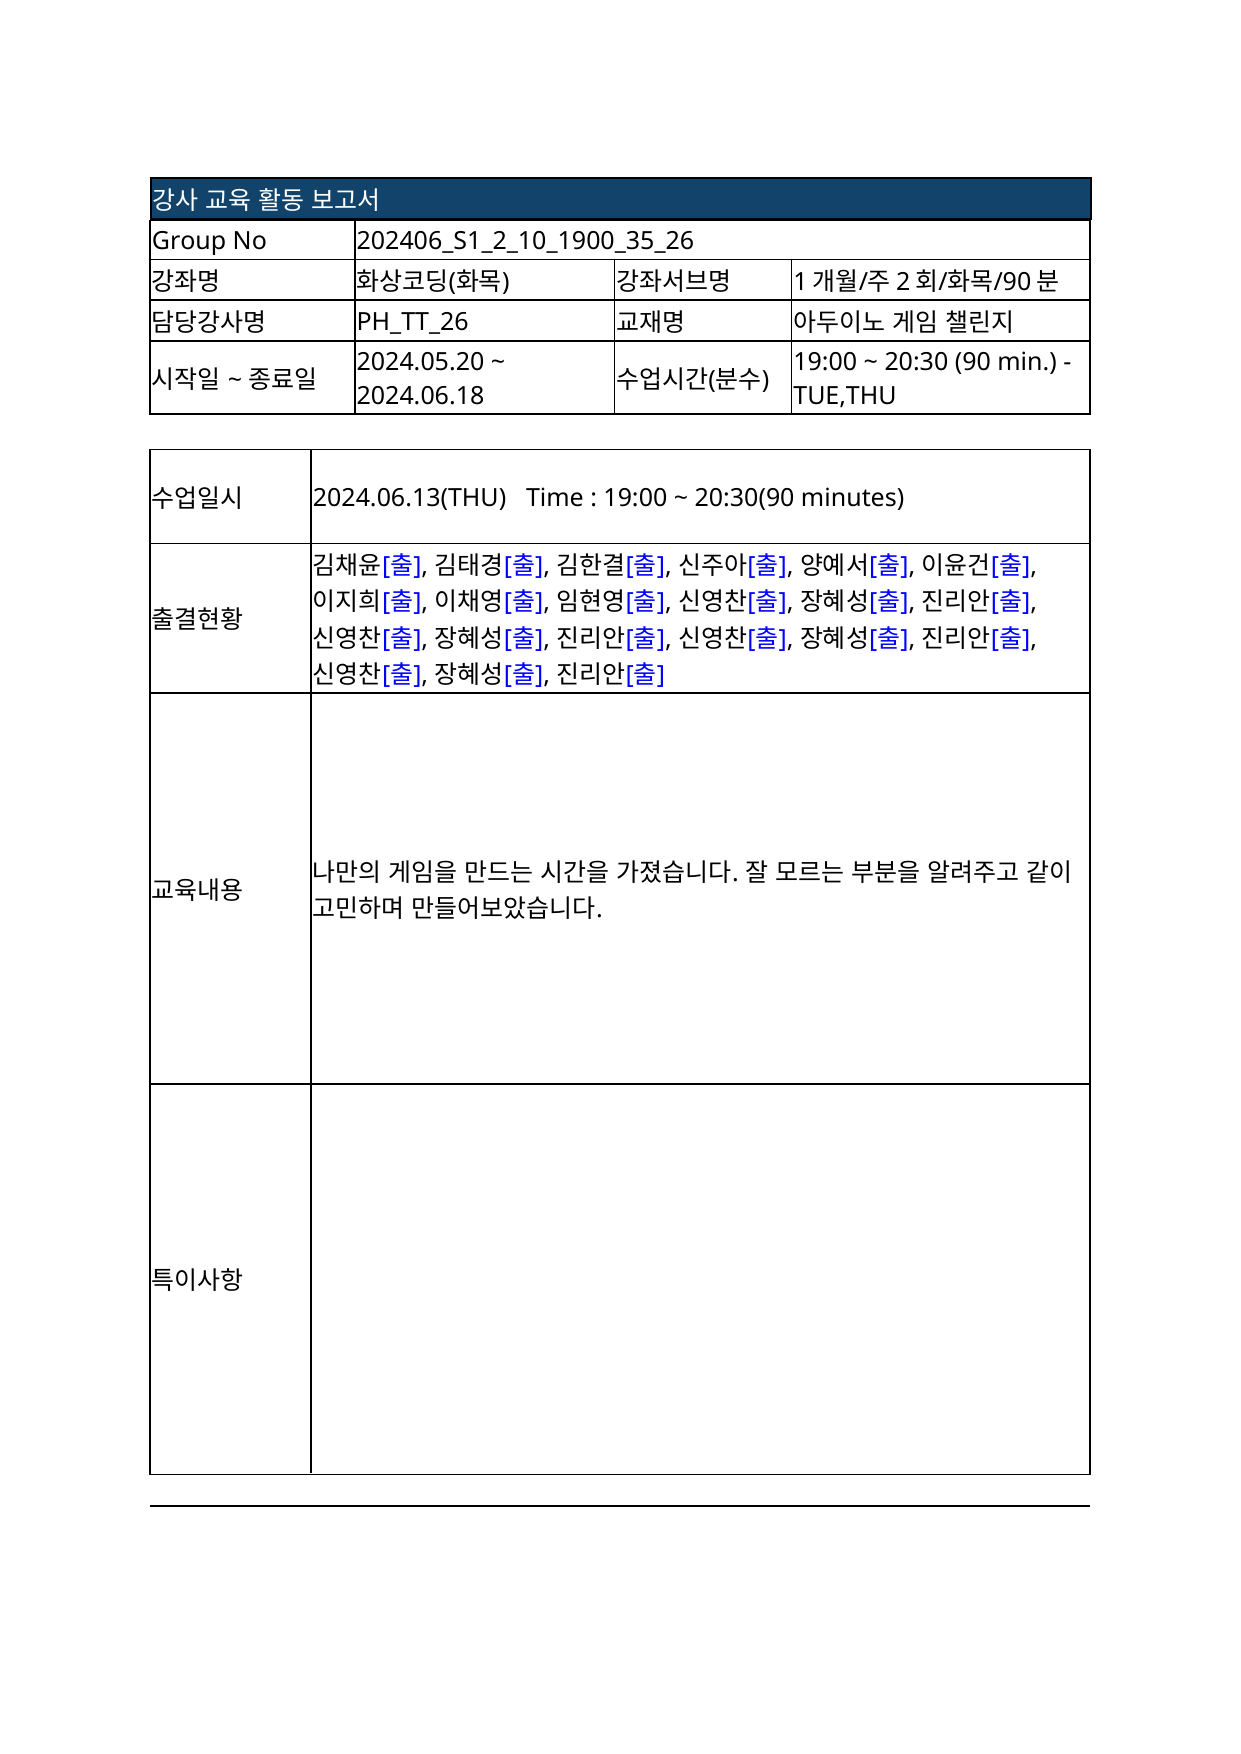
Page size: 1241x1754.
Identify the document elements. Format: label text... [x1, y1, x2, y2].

table_cell PH_TT_26 [356, 301, 614, 340]
table_cell 나만의 게임을 만드는 시간을 가졌습니다. 잘 모르는 부분을 알려주고 같이 고민하며 만들어보았습니다. [312, 694, 1089, 1083]
table_cell 아두이노 게임 챌린지 [792, 301, 1089, 340]
table_header Group No [151, 221, 354, 258]
table_cell 강좌서브명 [615, 260, 791, 299]
table_cell 2024.05.20 ~ 2024.06.18 [356, 342, 614, 413]
table_cell 19:00 ~ 20:30 (90 min.) - TUE,THU [792, 342, 1089, 413]
table_header 강사 교육 활동 보고서 [152, 179, 1090, 218]
table_cell 1개월/주2회/화목/90분 [792, 260, 1089, 299]
table_header 수업일시 [151, 450, 310, 542]
table_cell 교육내용 [151, 694, 310, 1083]
table_cell [312, 1085, 1089, 1473]
table_cell 담당강사명 [151, 301, 354, 340]
table_cell 화상코딩(화목) [356, 260, 614, 299]
table_cell 김채윤[출], 김태경[출], 김한결[출], 신주아[출], 양예서[출], 이윤건[출], 이지희[출], 이채영[출], 임현영[출], 신영찬[출], 장혜성[출], 진리안[출], 신영찬[출], 장혜성[출], 진리안[출], 신영찬[출], 장혜성[출], 진리안[출], 신영찬[출], 장혜성[출], 진리안[출] [312, 544, 1089, 692]
table_cell 출결현황 [151, 544, 310, 692]
table_header 202406_S1_2_10_1900_35_26 [356, 221, 1089, 258]
table_header 2024.06.13(THU) Time : 19:00 ~ 20:30(90 minutes) [312, 450, 1089, 542]
table_cell 수업시간(분수) [615, 342, 791, 413]
table_cell 시작일 ~ 종료일 [151, 342, 354, 413]
table_cell 강좌명 [151, 260, 354, 299]
table_cell 교재명 [615, 301, 791, 340]
table_cell 특이사항 [151, 1085, 310, 1473]
